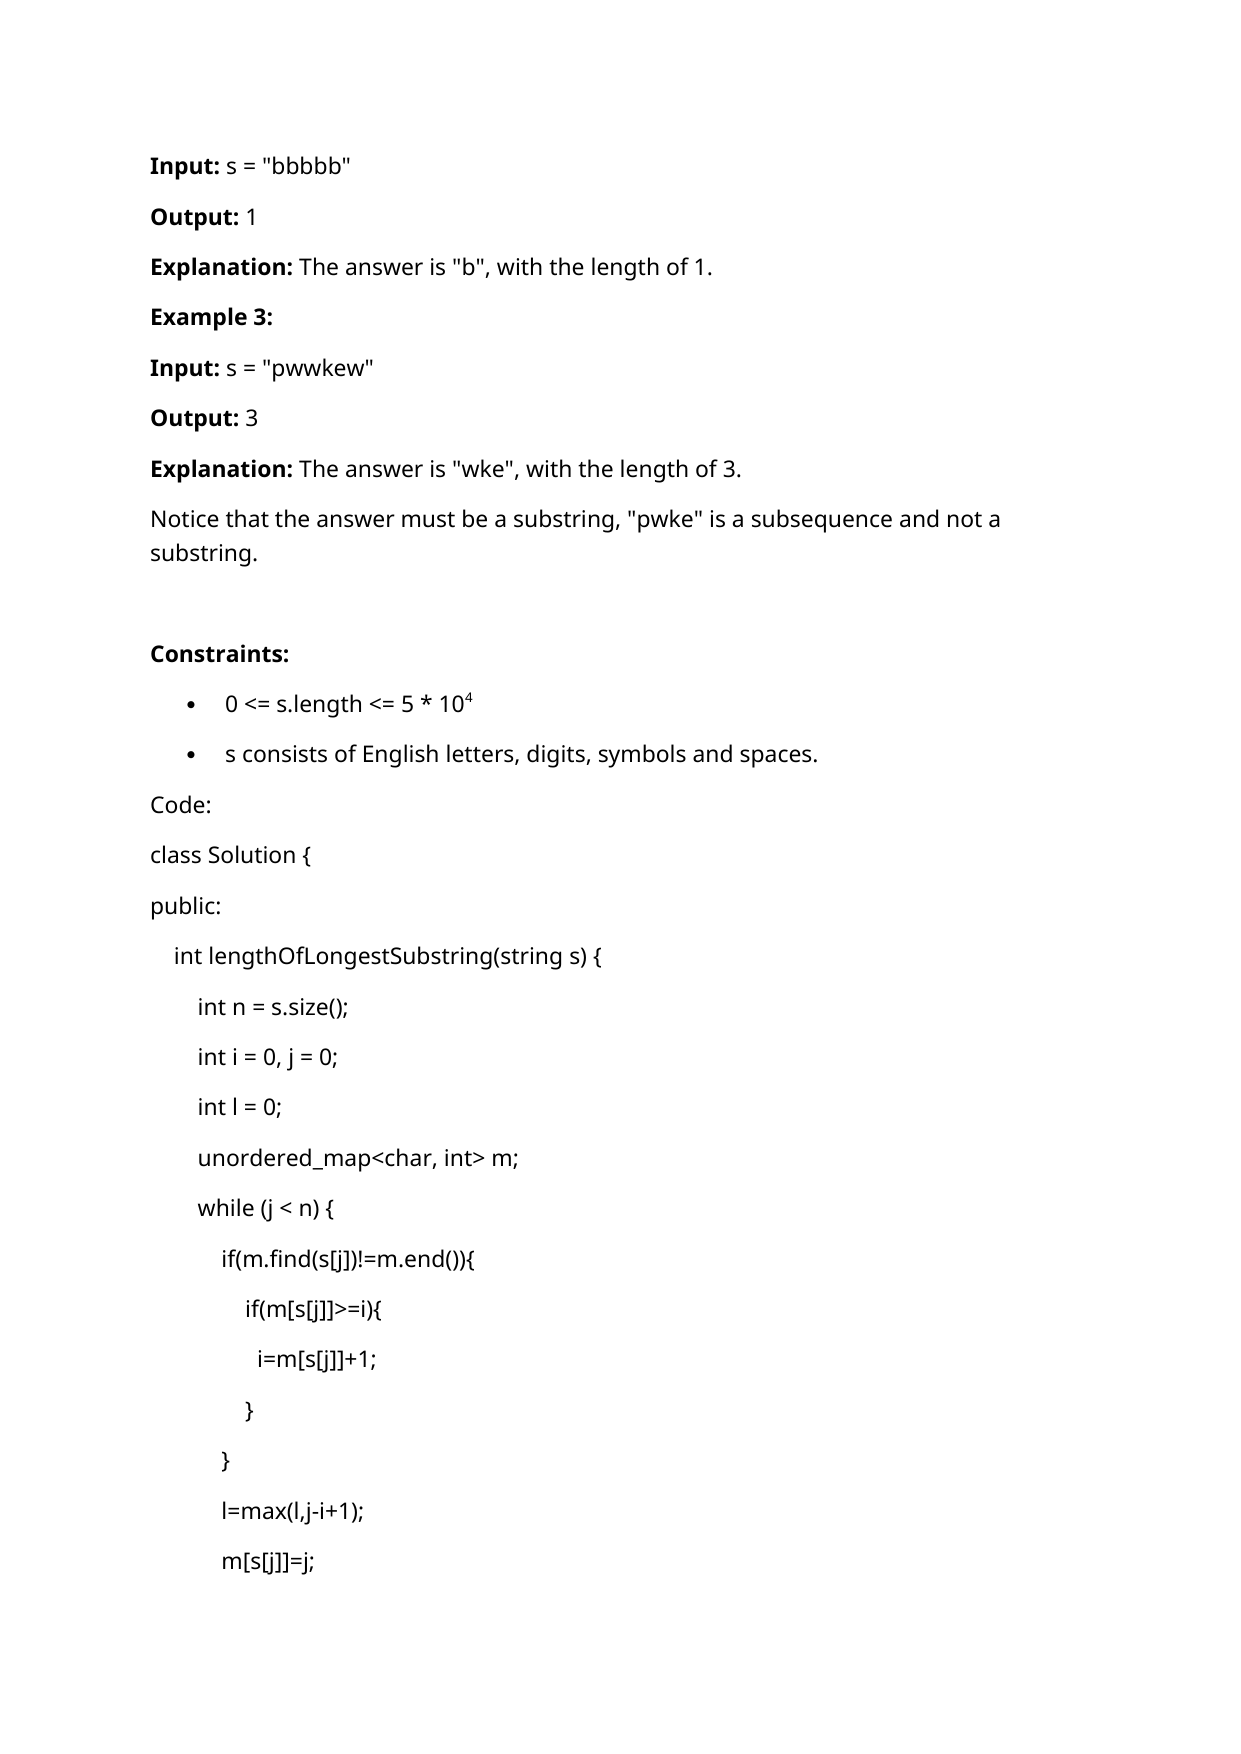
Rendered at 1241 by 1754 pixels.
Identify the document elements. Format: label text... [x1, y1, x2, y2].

text } [150, 1394, 1090, 1425]
text public: [150, 889, 1090, 921]
text int i = 0, j = 0; [150, 1041, 1090, 1072]
text Input: s = "bbbbb" [150, 150, 1090, 181]
text Output: 1 [150, 200, 1090, 232]
text int lengthOfLongestSubstring(string s) { [150, 940, 1090, 971]
text Notice that the answer must be a substring, "pwke" is a subsequence and not a substring. [150, 503, 1090, 568]
text } [150, 1444, 1090, 1475]
text Constraints: [150, 637, 1090, 669]
list 0 <= s.length <= 5 * 104 [187, 688, 1090, 719]
text Explanation: The answer is "wke", with the length of 3. [150, 452, 1090, 484]
text class Solution { [150, 839, 1090, 870]
text while (j < n) { [150, 1192, 1090, 1223]
text l=max(l,j-i+1); [150, 1494, 1090, 1526]
text int l = 0; [150, 1091, 1090, 1122]
text Example 3: [150, 301, 1090, 332]
text if(m.find(s[j])!=m.end()){ [150, 1242, 1090, 1274]
text unordered_map<char, int> m; [150, 1142, 1090, 1173]
list s consists of English letters, digits, symbols and spaces. [187, 738, 1090, 769]
text Code: [150, 789, 1090, 820]
text Explanation: The answer is "b", with the length of 1. [150, 251, 1090, 282]
text i=m[s[j]]+1; [150, 1343, 1090, 1374]
text int n = s.size(); [150, 990, 1090, 1022]
text Output: 3 [150, 402, 1090, 433]
text if(m[s[j]]>=i){ [150, 1293, 1090, 1324]
text m[s[j]]=j; [150, 1545, 1090, 1576]
text Input: s = "pwwkew" [150, 352, 1090, 383]
